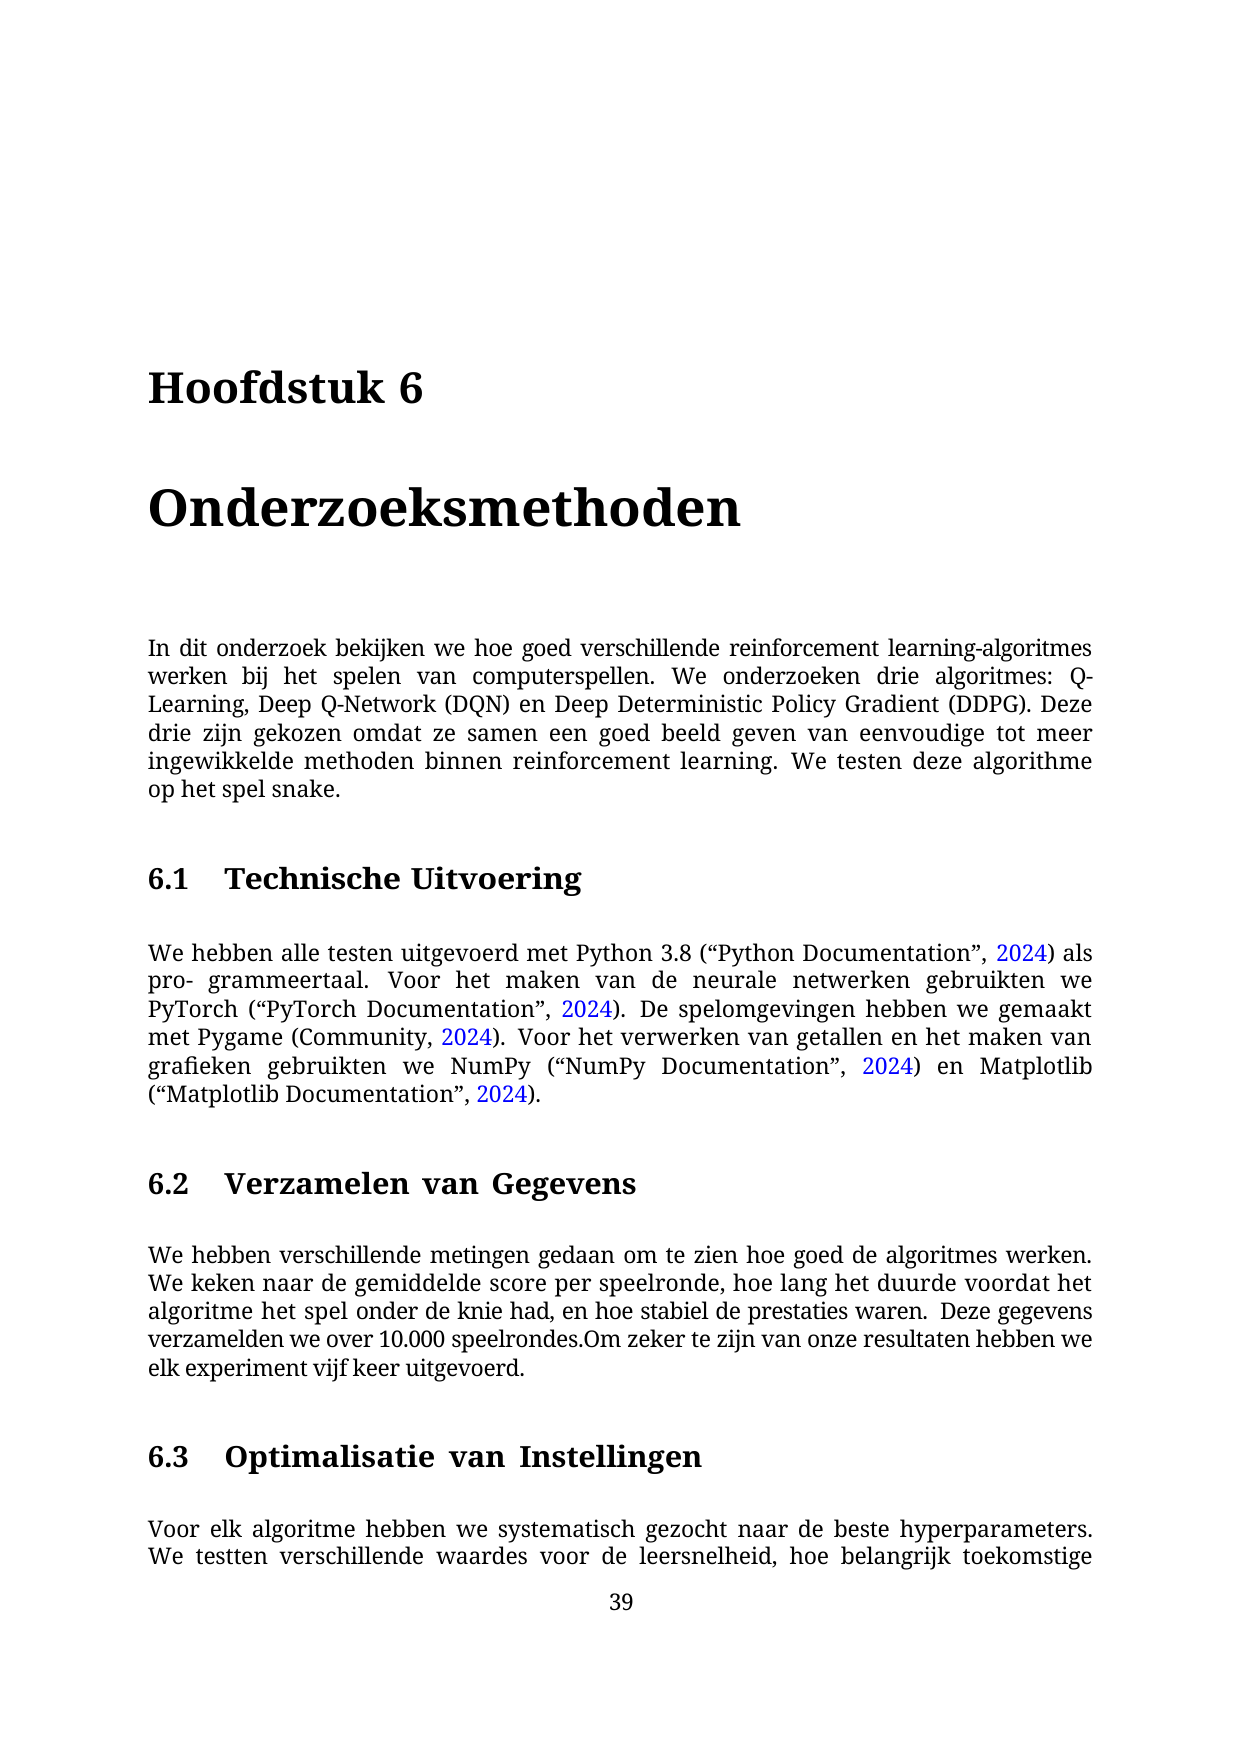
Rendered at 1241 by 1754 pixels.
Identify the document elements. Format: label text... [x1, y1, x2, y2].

subtitle Verzamelen van Gegevens [148, 1163, 1121, 1203]
text Onderzoeksmethoden [148, 472, 1121, 541]
text We hebben alle testen uitgevoerd met Python 3.8 (“Python Documentation”, 2024) als pro- grammeertaal. Voor het maken van de neurale netwerken gebruikten we PyTorch (“PyTorch Documentation”, 2024). De spelomgevingen hebben we gemaakt met Pygame (Community, 2024). Voor het verwerken van getallen en het maken van grafieken gebruikten we NumPy (“NumPy Documentation”, 2024) en Matplotlib (“Matplotlib Documentation”, 2024). [148, 939, 1093, 1109]
subtitle Technische Uitvoering [148, 858, 1121, 898]
subtitle Optimalisatie van Instellingen [148, 1437, 1121, 1476]
text We hebben verschillende metingen gedaan om te zien hoe goed de algoritmes werken. We keken naar de gemiddelde score per speelronde, hoe lang het duurde voordat het algoritme het spel onder de knie had, en hoe stabiel de prestaties waren. Deze gegevens verzamelden we over 10.000 speelrondes.Om zeker te zijn van onze resultaten hebben we elk experiment vijf keer uitgevoerd. [148, 1241, 1093, 1383]
text In dit onderzoek bekijken we hoe goed verschillende reinforcement learning-algoritmes werken bij het spelen van computerspellen. We onderzoeken drie algoritmes: Q-Learning, Deep Q-Network (DQN) en Deep Deterministic Policy Gradient (DDPG). Deze drie zijn gekozen omdat ze samen een goed beeld geven van eenvoudige tot meer ingewikkelde methoden binnen reinforcement learning. We testen deze algorithme op het spel snake. [148, 634, 1093, 805]
text Hoofdstuk 6 [148, 358, 1121, 416]
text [148, 1515, 1093, 1572]
